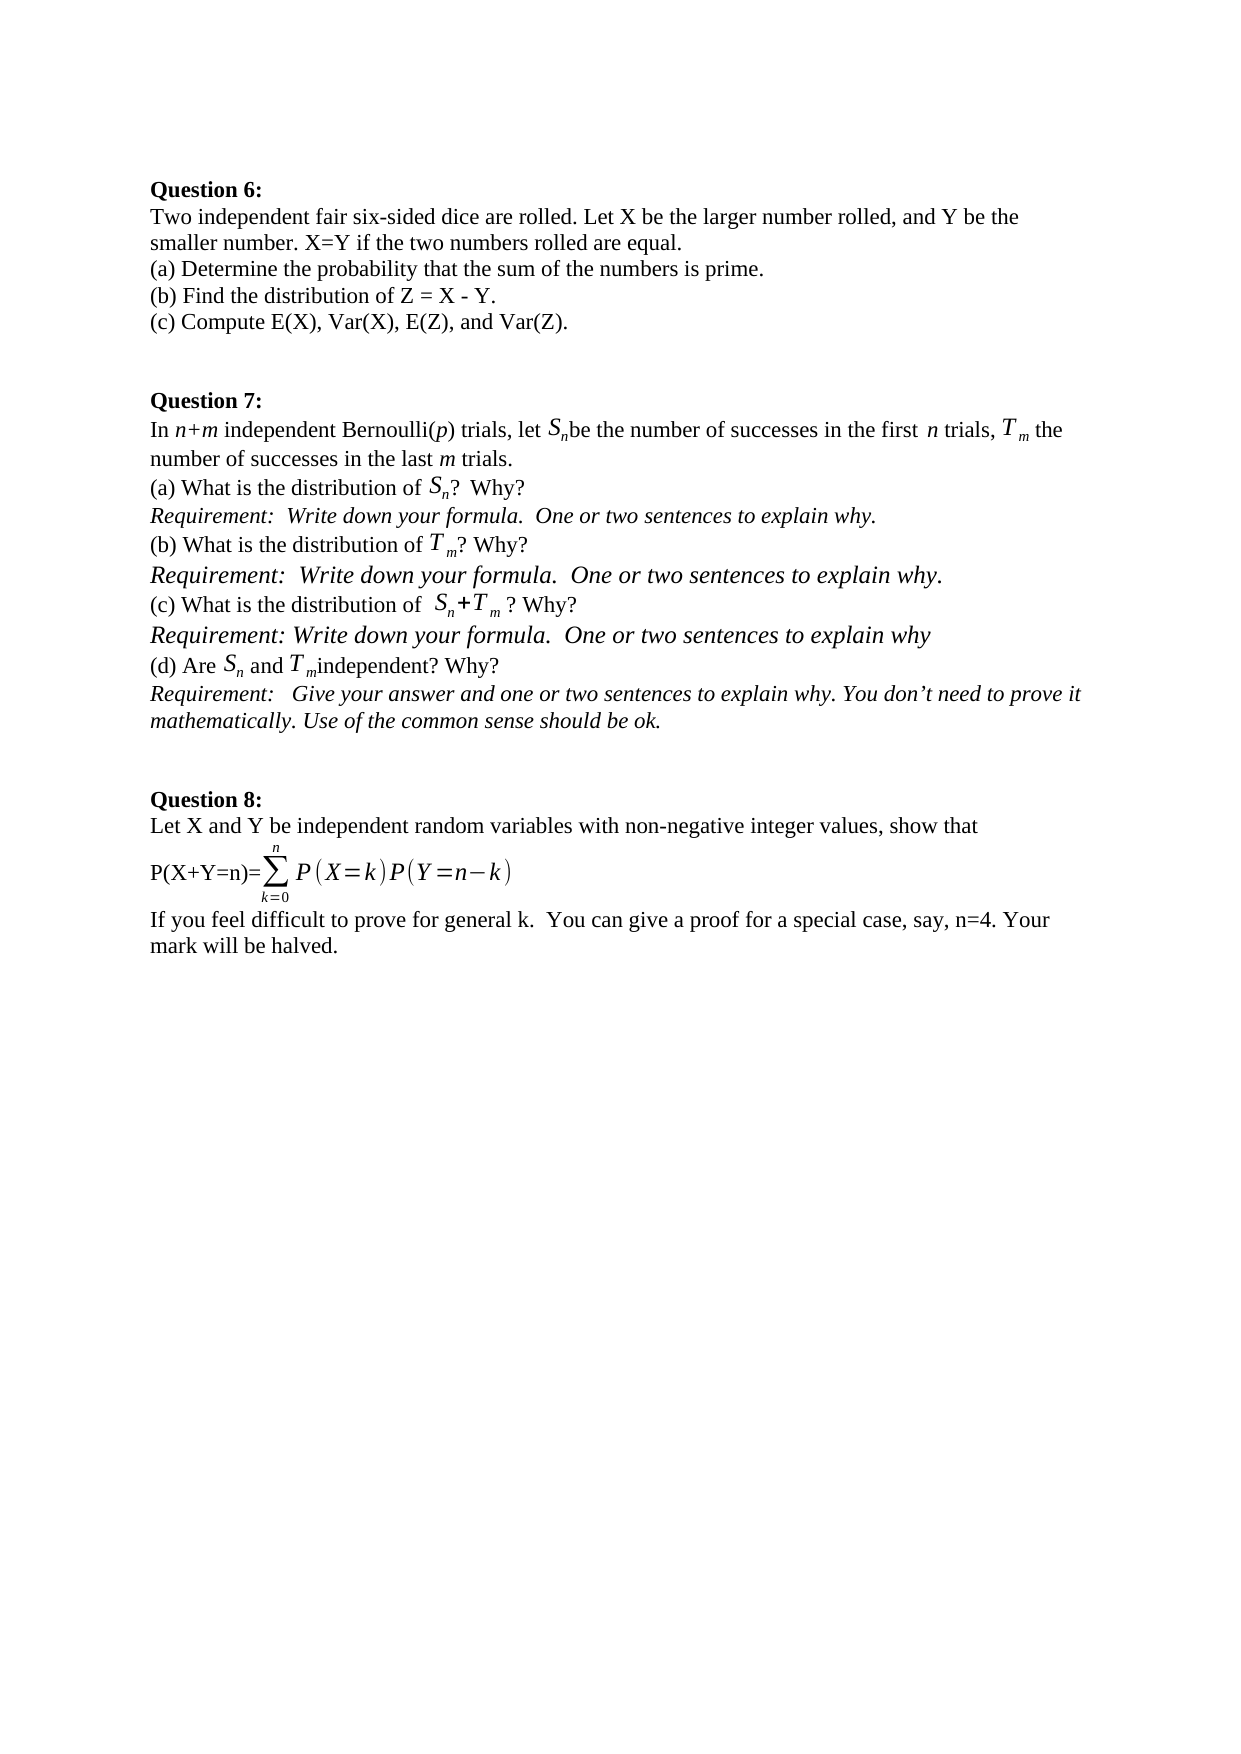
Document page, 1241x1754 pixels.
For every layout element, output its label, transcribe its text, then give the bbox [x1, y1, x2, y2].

text Question 7: [150, 387, 1090, 413]
text (c) What is the distribution of ? Why? [150, 589, 1090, 620]
text (d) Are and independent? Why? [150, 649, 1090, 681]
text If you feel difficult to prove for general k. You can give a proof for a special case, say, n=4. Your mark will be halved. [150, 906, 1090, 959]
text Question 6: [150, 176, 1090, 203]
text Let X and Y be independent random variables with non-negative integer values, show that P(X+Y=n)= [150, 812, 1090, 906]
text Requirement: Give your answer and one or two sentences to explain why. You don’t need to prove it mathematically. Use of the common sense should be ok. [150, 681, 1090, 733]
text Two independent fair six-sided dice are rolled. Let X be the larger number rolled, and Y be the smaller number. X=Y if the two numbers rolled are equal. (a) Determine the probability that the sum of the numbers is prime. (b) Find the distribution of Z = X - Y. (c) Compute E(X), Var(X), E(Z), and Var(Z). [150, 203, 1090, 334]
text (b) What is the distribution of ? Why? [150, 529, 1090, 560]
text (a) What is the distribution of ? Why? [150, 471, 1090, 503]
text In n+m independent Bernoulli(p) trials, let be the number of successes in the first n trials, the number of successes in the last m trials. [150, 413, 1090, 471]
text Question 8: [150, 786, 1090, 812]
text Requirement: Write down your formula. One or two sentences to explain why. [150, 503, 1090, 529]
text Requirement: Write down your formula. One or two sentences to explain why. [150, 560, 1090, 589]
text Requirement: Write down your formula. One or two sentences to explain why [150, 620, 1090, 649]
